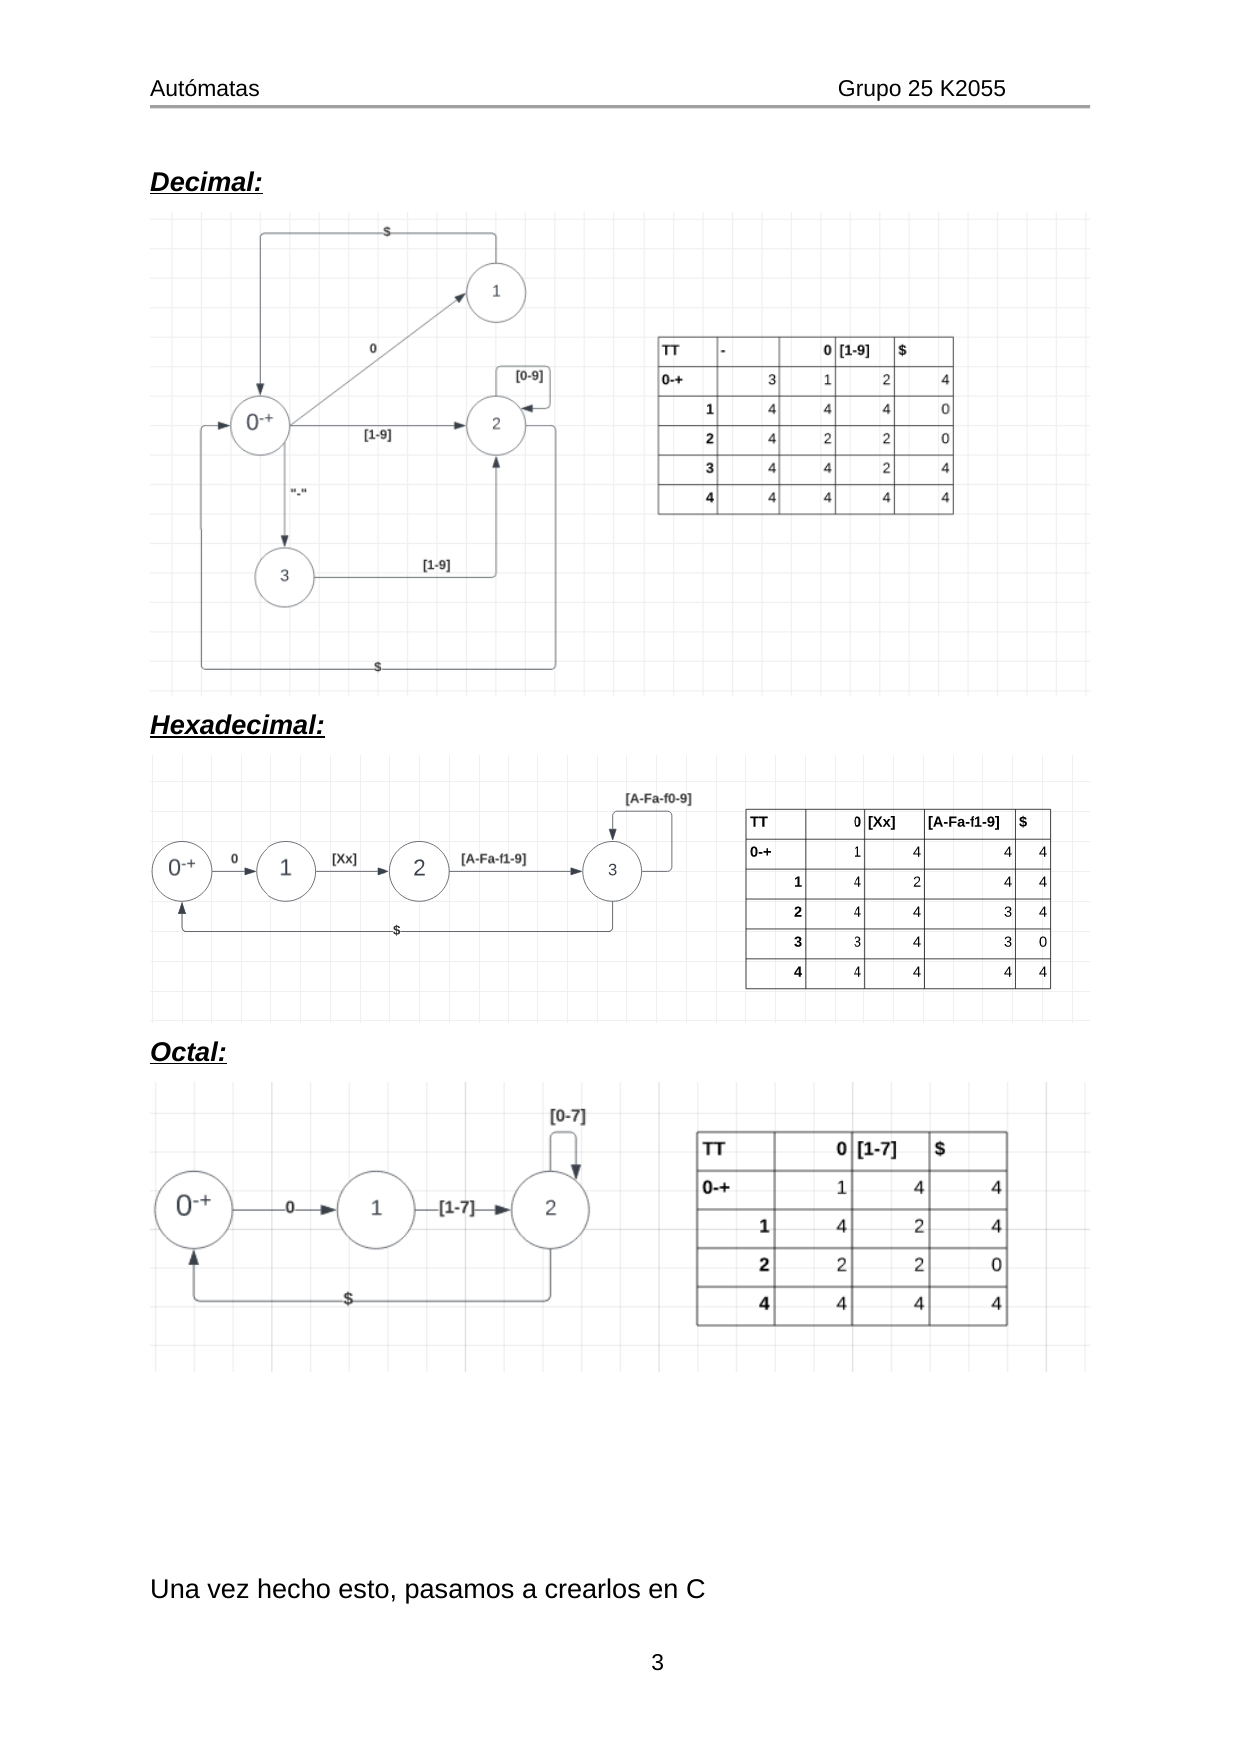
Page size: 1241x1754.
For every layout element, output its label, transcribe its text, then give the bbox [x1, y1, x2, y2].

picture [150, 212, 1091, 696]
text Hexadecimal: [150, 709, 1090, 740]
text Decimal: [150, 166, 1090, 197]
text Una vez hecho esto, pasamos a crearlos en C [150, 1573, 1090, 1604]
text Octal: [150, 1036, 1090, 1067]
picture [150, 1082, 1091, 1372]
picture [150, 755, 1091, 1023]
